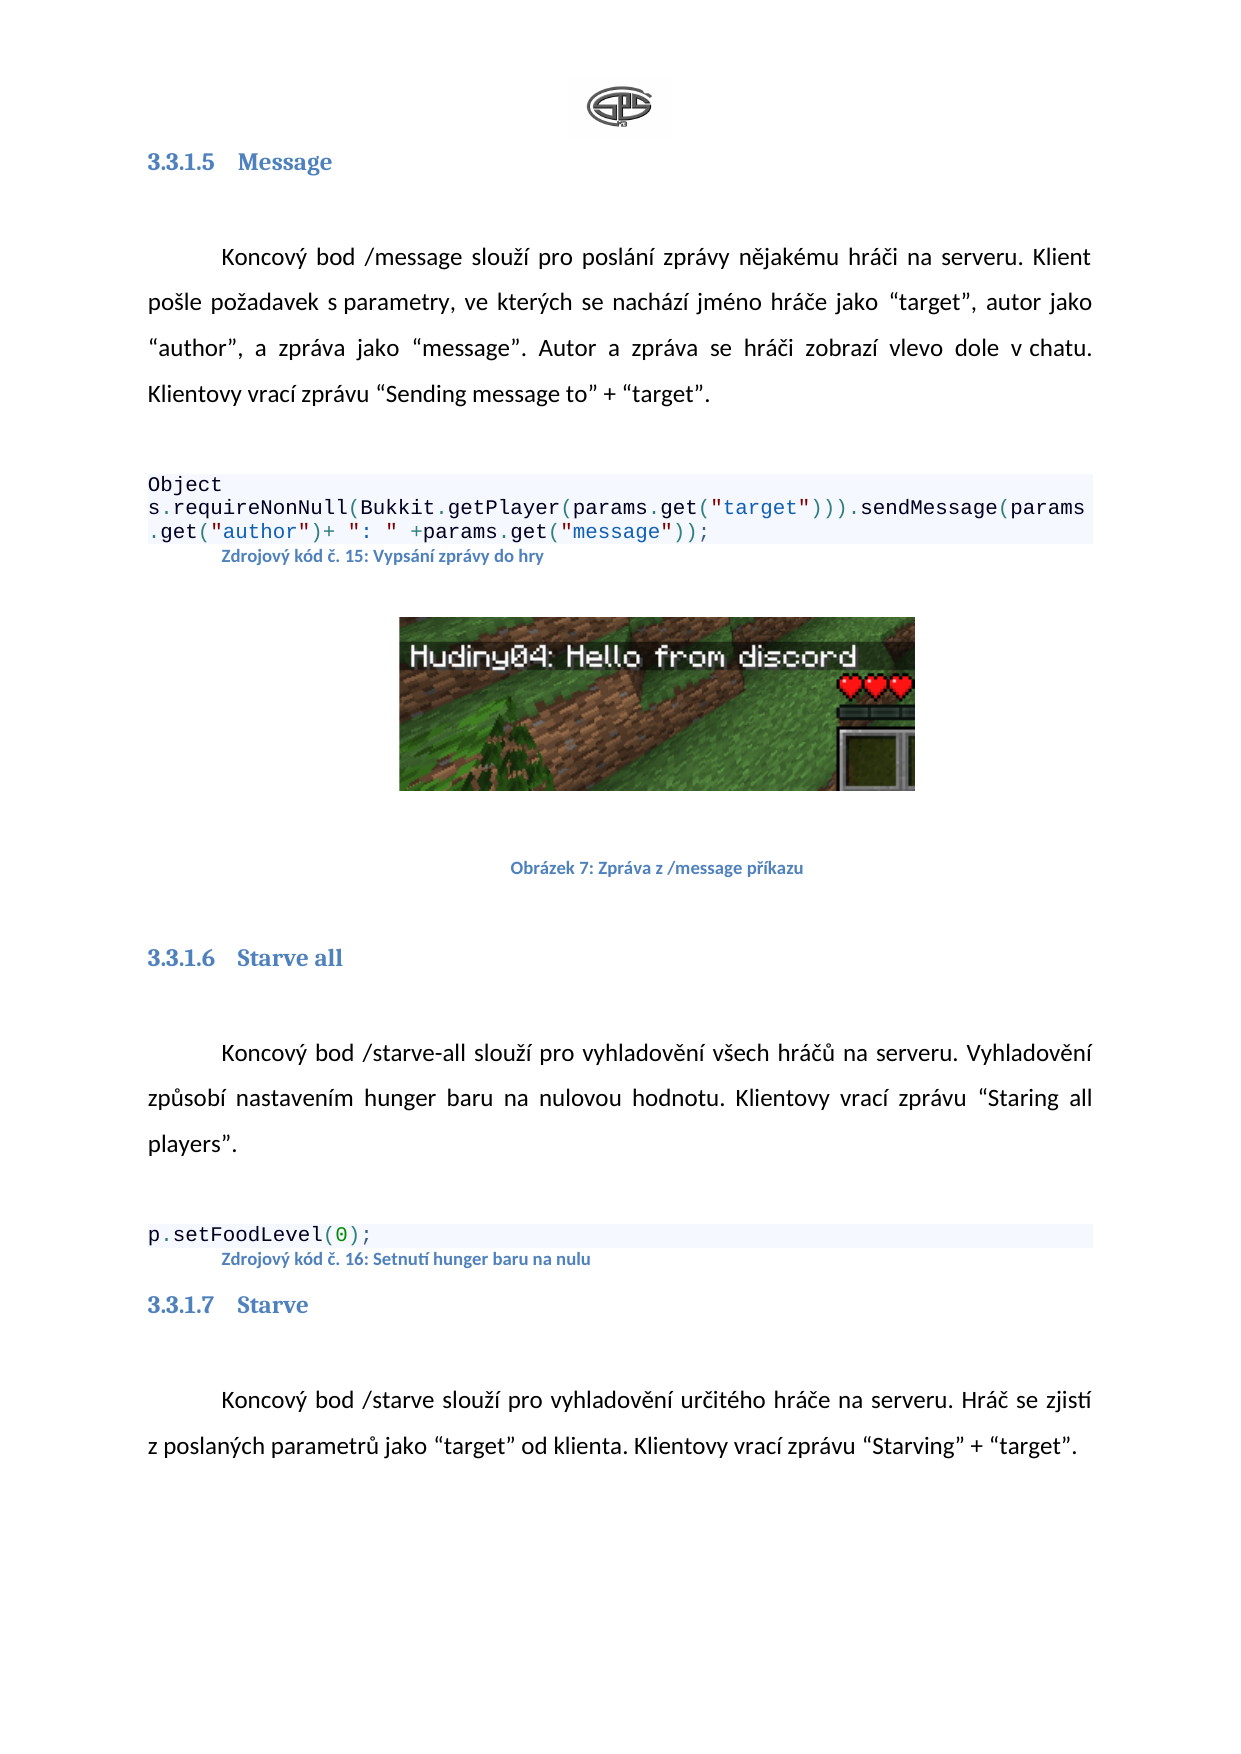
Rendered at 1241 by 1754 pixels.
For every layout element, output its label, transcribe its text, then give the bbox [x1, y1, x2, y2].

picture [399, 617, 915, 791]
text Koncový bod /starve slouží pro vyhladovění určitého hráče na serveru. Hráč se zjistí z poslaných parametrů jako “target” od klienta. Klientovy vrací zprávu “Starving” + “target”. [148, 1384, 1093, 1461]
subtitle Starve all [148, 944, 1093, 972]
text Koncový bod /starve-all slouží pro vyhladovění všech hráčů na serveru. Vyhladovění způsobí nastavením hunger baru na nulovou hodnotu. Klientovy vrací zprávu “Staring all players”. [148, 1037, 1093, 1159]
text p.setFoodLevel(0); [148, 1224, 1093, 1248]
text Obrázek 7: Zpráva z /message příkazu [148, 856, 1093, 879]
text Objects.requireNonNull(Bukkit.getPlayer(params.get("target"))).sendMessage(params.get("author")+ ": " +params.get("message")); [148, 474, 1093, 544]
text Koncový bod /message slouží pro poslání zprávy nějakému hráči na serveru. Klient pošle požadavek s parametry, ve kterých se nachází jméno hráče jako “target”, autor jako “author”, a zpráva jako “message”. Autor a zpráva se hráči zobrazí vlevo dole v chatu. Klientovy vrací zprávu “Sending message to” + “target”. [148, 241, 1093, 408]
subtitle Starve [148, 1291, 1093, 1320]
text Zdrojový kód č. 16: Setnutí hunger baru na nulu [148, 1248, 1093, 1271]
text Zdrojový kód č. 15: Vypsání zprávy do hry [148, 544, 1093, 567]
picture [567, 73, 673, 140]
subtitle Message [148, 148, 1093, 176]
